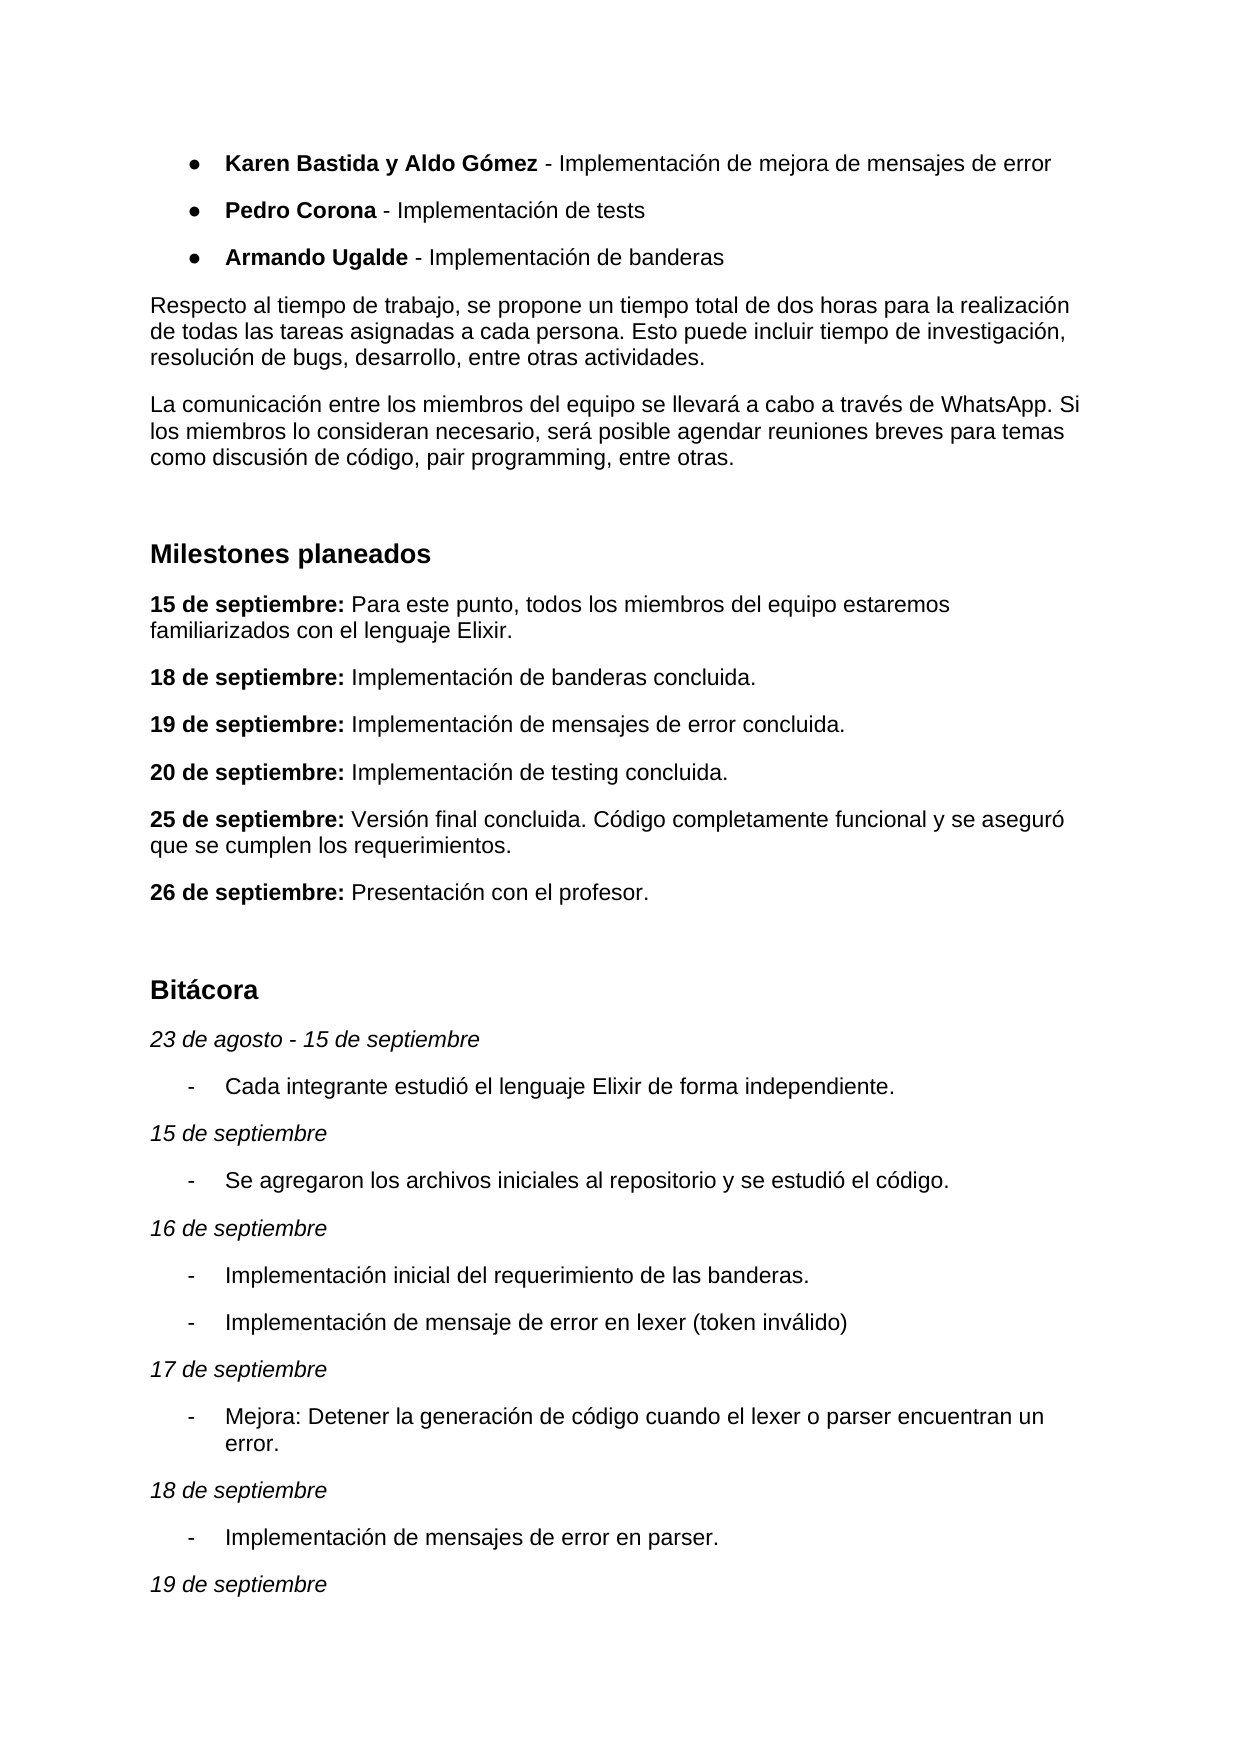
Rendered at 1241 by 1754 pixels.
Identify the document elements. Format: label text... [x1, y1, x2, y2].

list Karen Bastida y Aldo Gómez - Implementación de mejora de mensajes de error [187, 150, 1090, 176]
text 15 de septiembre [150, 1120, 1090, 1146]
list Implementación de mensajes de error en parser. [187, 1524, 1090, 1550]
text 18 de septiembre: Implementación de banderas concluida. [150, 664, 1090, 691]
list Mejora: Detener la generación de código cuando el lexer o parser encuentran un error. [187, 1403, 1090, 1456]
text 26 de septiembre: Presentación con el profesor. [150, 879, 1090, 906]
text 19 de septiembre: Implementación de mensajes de error concluida. [150, 711, 1090, 738]
text 25 de septiembre: Versión final concluida. Código completamente funcional y se aseguró que se cumplen los requerimientos. [150, 806, 1090, 858]
list Implementación inicial del requerimiento de las banderas. [187, 1262, 1090, 1288]
text 16 de septiembre [150, 1214, 1090, 1241]
list Implementación de mensaje de error en lexer (token inválido) [187, 1309, 1090, 1335]
text 23 de agosto - 15 de septiembre [150, 1026, 1090, 1052]
text 20 de septiembre: Implementación de testing concluida. [150, 758, 1090, 785]
text Bitácora [150, 974, 1090, 1005]
text Respecto al tiempo de trabajo, se propone un tiempo total de dos horas para la realización de todas las tareas asignadas a cada persona. Esto puede incluir tiempo de investigación, resolución de bugs, desarrollo, entre otras actividades. [150, 292, 1090, 371]
text 18 de septiembre [150, 1477, 1090, 1503]
list Cada integrante estudió el lenguaje Elixir de forma independiente. [187, 1073, 1090, 1099]
text 19 de septiembre [150, 1571, 1090, 1597]
list Armando Ugalde - Implementación de banderas [187, 244, 1090, 271]
text La comunicación entre los miembros del equipo se llevará a cabo a través de WhatsApp. Si los miembros lo consideran necesario, será posible agendar reuniones breves para temas como discusión de código, pair programming, entre otras. [150, 391, 1090, 471]
list Se agregaron los archivos iniciales al repositorio y se estudió el código. [187, 1167, 1090, 1194]
text 15 de septiembre: Para este punto, todos los miembros del equipo estaremos familiarizados con el lenguaje Elixir. [150, 591, 1090, 643]
list Pedro Corona - Implementación de tests [187, 197, 1090, 223]
text Milestones planeados [150, 538, 1090, 570]
text 17 de septiembre [150, 1356, 1090, 1382]
